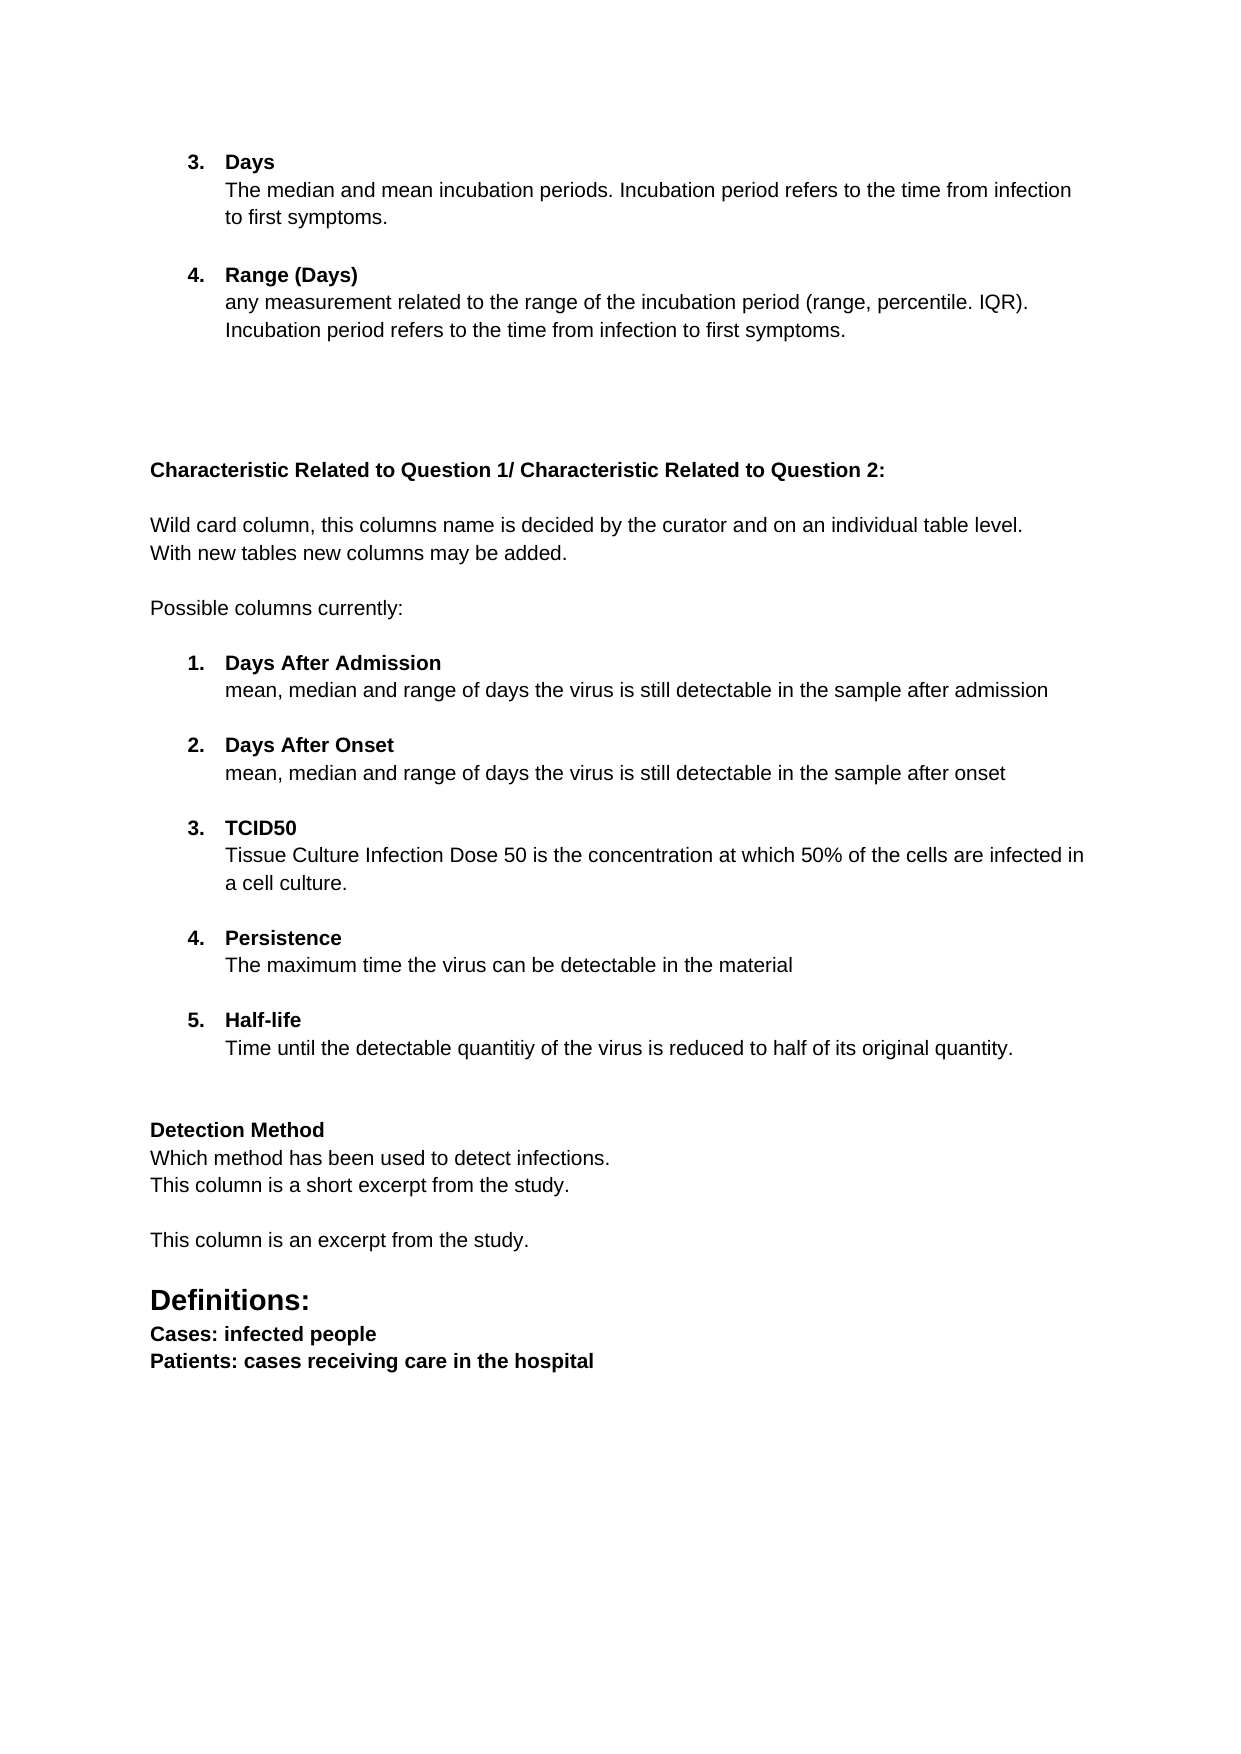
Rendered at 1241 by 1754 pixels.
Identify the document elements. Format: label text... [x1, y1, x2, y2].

text This column is an excerpt from the study. [150, 1228, 1090, 1252]
text Patients: cases receiving care in the hospital [150, 1349, 1090, 1373]
list Days After Admission [187, 650, 1090, 674]
text Tissue Culture Infection Dose 50 is the concentration at which 50% of the cells are infected in a cell culture. [225, 843, 1090, 894]
list Days [187, 150, 1090, 174]
text mean, median and range of days the virus is still detectable in the sample after onset [225, 760, 1090, 784]
list Days After Onset [187, 733, 1090, 757]
list Persistence [187, 925, 1090, 949]
text Possible columns currently: [150, 595, 1090, 619]
text Time until the detectable quantitiy of the virus is reduced to half of its original quantity. [225, 1035, 1090, 1059]
text Definitions: [150, 1283, 1090, 1316]
list Range (Days) [187, 262, 1090, 286]
text With new tables new columns may be added. [150, 540, 1090, 564]
list Half-life [187, 1008, 1090, 1032]
list TCID50 [187, 815, 1090, 839]
text any measurement related to the range of the incubation period (range, percentile. IQR). Incubation period refers to the time from infection to first symptoms. [225, 290, 1090, 341]
text Cases: infected people [150, 1321, 1090, 1345]
text Which method has been used to detect infections. [150, 1145, 1090, 1169]
text Wild card column, this columns name is decided by the curator and on an individual table level. [150, 513, 1090, 537]
text Characteristic Related to Question 1/ Characteristic Related to Question 2: [150, 458, 1090, 482]
text Detection Method [150, 1118, 1090, 1142]
text mean, median and range of days the virus is still detectable in the sample after admission [225, 678, 1090, 702]
text The maximum time the virus can be detectable in the material [225, 953, 1090, 977]
text The median and mean incubation periods. Incubation period refers to the time from infection to first symptoms. [225, 177, 1090, 229]
text This column is a short excerpt from the study. [150, 1173, 1090, 1197]
